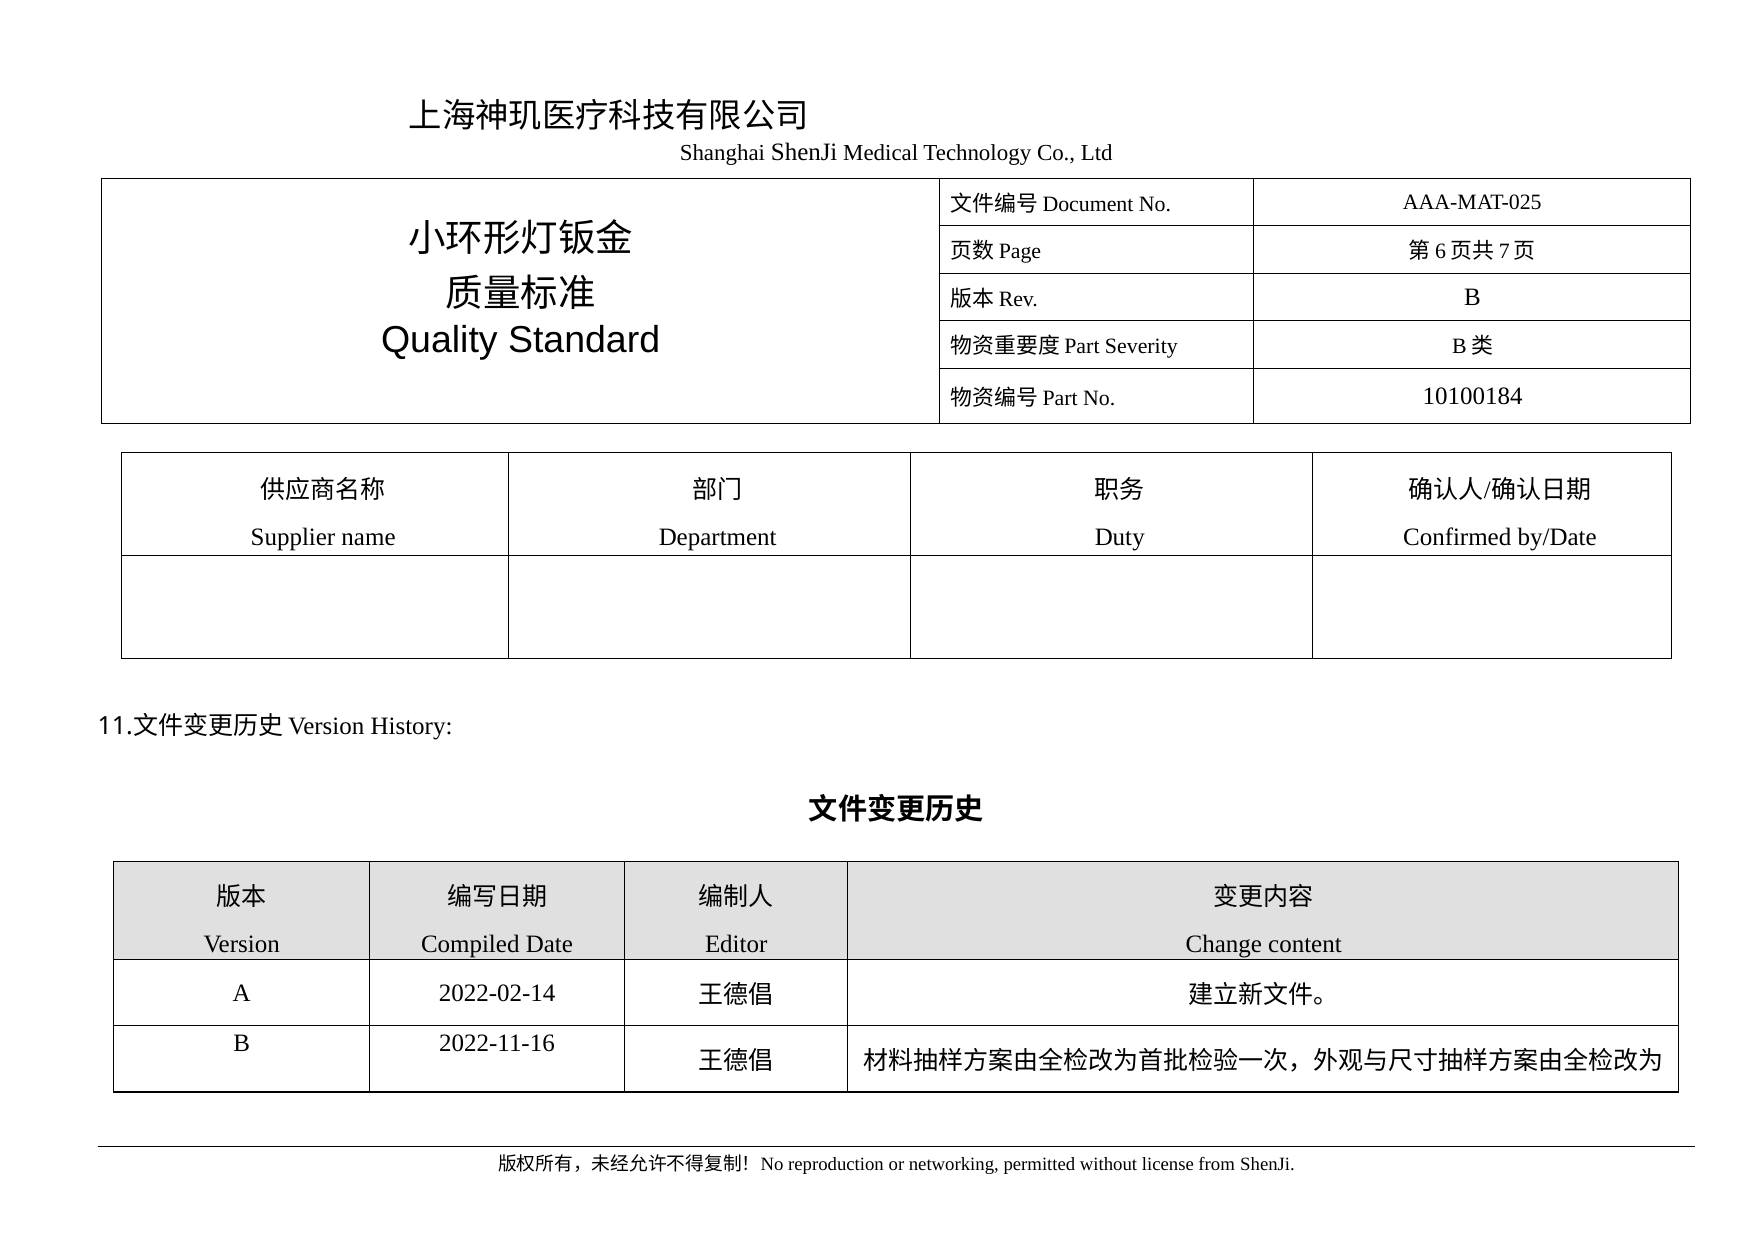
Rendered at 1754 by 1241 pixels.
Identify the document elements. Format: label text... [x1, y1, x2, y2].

table_cell A [114, 960, 369, 1025]
table_header 版本 Version [114, 862, 369, 959]
text 11.文件变更历史Version History: [97, 691, 1695, 756]
text 文件变更历史 [97, 774, 1695, 839]
table_cell 2022-02-14 [370, 960, 624, 1025]
table_header 编制人 Editor [625, 862, 847, 959]
table_cell 材料抽样方案由全检改为首批检验一次，外观与尺寸抽样方案由全检改为采用GB/T2828.1-2012抽样方案或自定义。 [848, 1026, 1678, 1091]
table_header 确认人/确认日期 Confirmed by/Date [1313, 453, 1671, 555]
table_header 部门 Department [509, 453, 910, 555]
table_header 编写日期 Compiled Date [370, 862, 624, 959]
table_cell 2022-11-16 [370, 1026, 624, 1091]
table_cell [509, 556, 910, 658]
table_cell [1313, 556, 1671, 658]
table_header 职务 Duty [911, 453, 1312, 555]
table_cell 王德倡 [625, 1026, 847, 1091]
table_cell 王德倡 [625, 960, 847, 1025]
table_cell [122, 556, 508, 658]
table_cell [911, 556, 1312, 658]
table_cell 建立新文件。 [848, 960, 1678, 1025]
table_header 变更内容 Change content [848, 862, 1678, 959]
table_cell B [114, 1026, 369, 1091]
table_header 供应商名称 Supplier name [122, 453, 508, 555]
